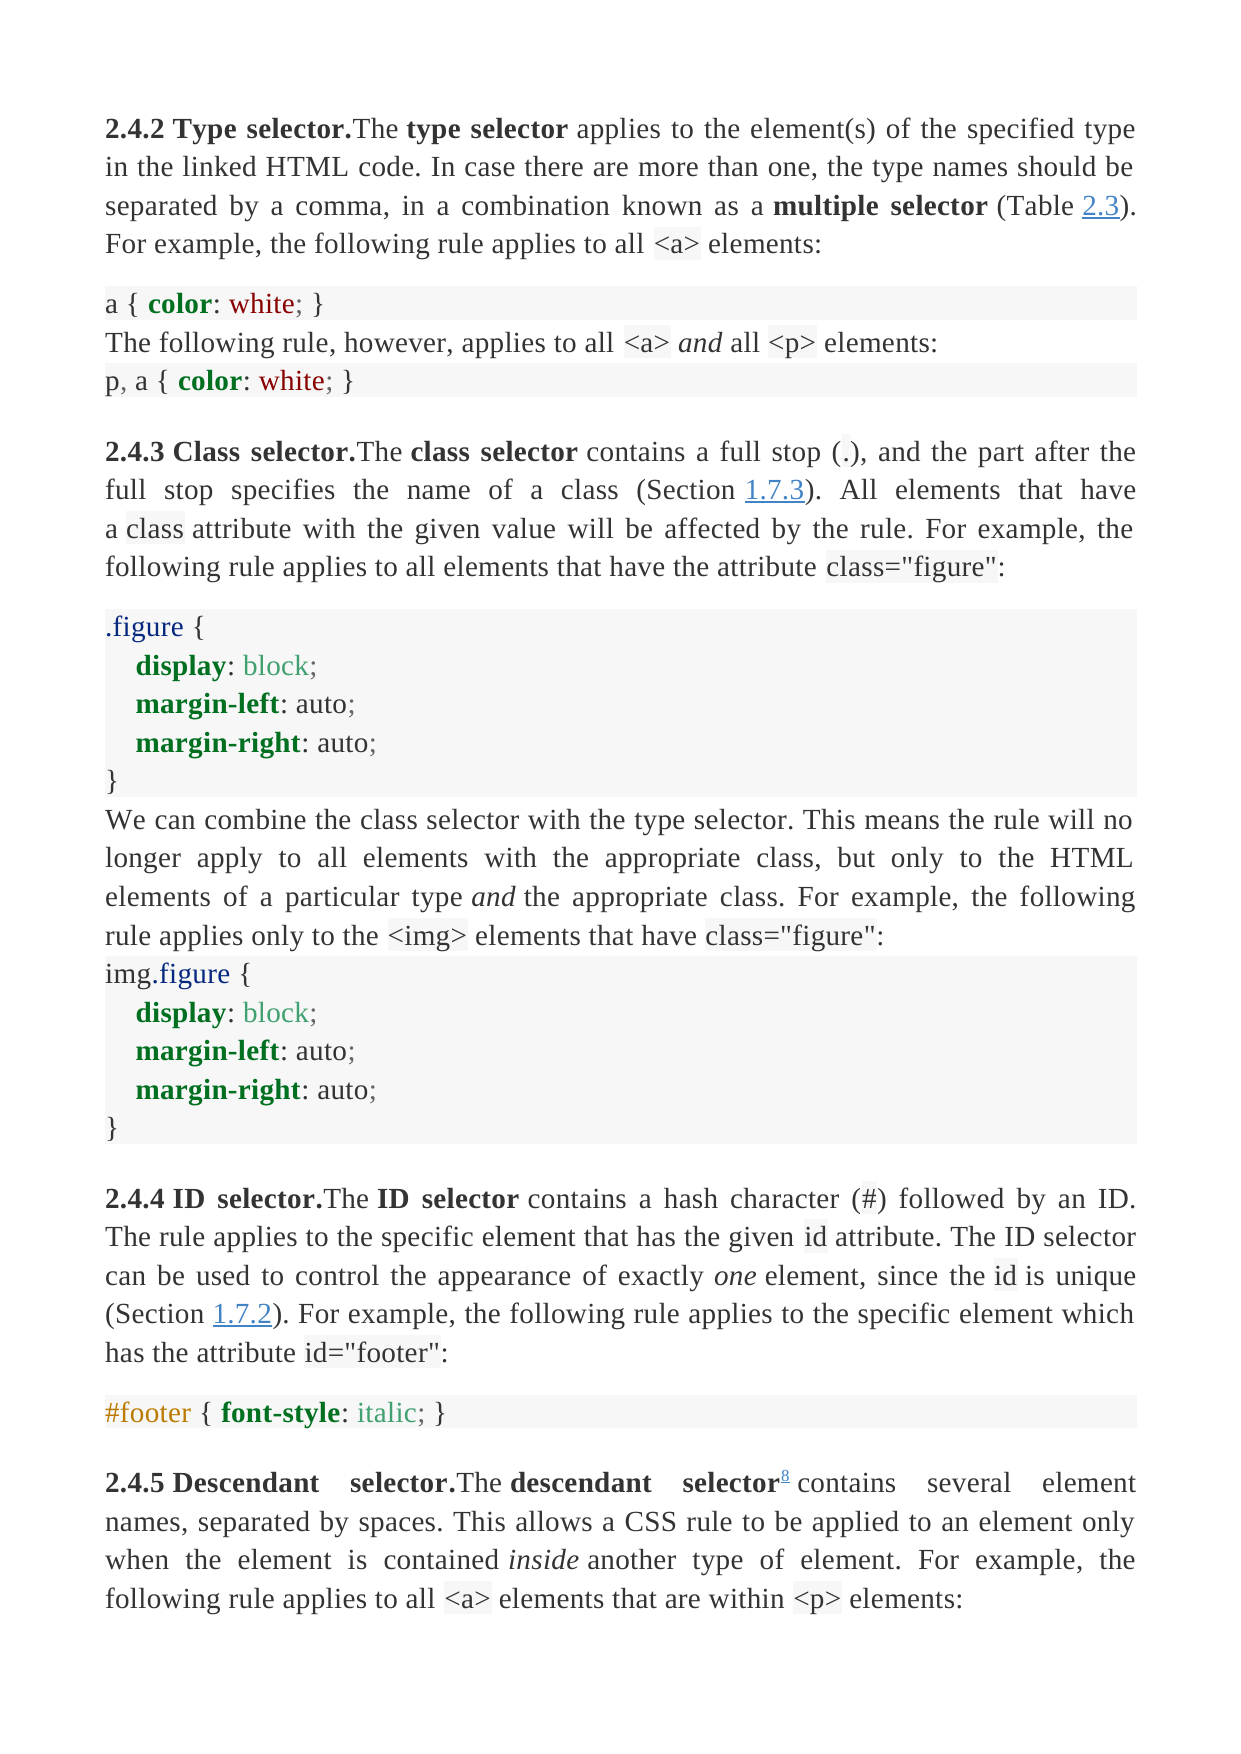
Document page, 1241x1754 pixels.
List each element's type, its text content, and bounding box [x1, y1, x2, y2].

text margin-right: auto; [105, 725, 1137, 758]
text The following rule, however, applies to all <a> and all <p> elements: [817, 325, 1137, 358]
text .figure { [105, 609, 1137, 643]
text We can combine the class selector with the type selector. This means the rule will no longer apply to all elements with the appropriate class, but only to the HTML elements of a particular type and the appropriate class. For example, the following rule applies only to the <img> elements that have class="figure": [105, 802, 1137, 951]
text } [105, 763, 1137, 797]
text 2.4.5 Descendant selector.The descendant selector8 contains several element names, separated by spaces. This allows a CSS rule to be applied to an element only when the element is contained inside another type of element. For example, the following rule applies to all <a> elements that are within <p> elements: [105, 1465, 1137, 1614]
text } [105, 1110, 1137, 1144]
text a { color: white; } [105, 286, 1137, 320]
text display: block; [105, 995, 1137, 1028]
text display: block; [105, 648, 1137, 681]
text margin-right: auto; [105, 1072, 1137, 1105]
text #footer { font-style: italic; } [105, 1395, 1137, 1428]
text margin-left: auto; [105, 686, 1137, 720]
text img.figure { [105, 956, 1137, 990]
text The following rule, however, applies to all <a> and all <p> elements: [105, 325, 624, 358]
text 2.4.4 ID selector.The ID selector contains a hash character (#) followed by an ID. The rule applies to the specific element that has the given id attribute. The ID selector can be used to control the appearance of exactly one element, since the id is unique (Section 1.7.2). For example, the following rule applies to the specific element which has the attribute id="footer": [105, 1181, 1137, 1368]
text 2.4.3 Class selector.The class selector contains a full stop (.), and the part after the full stop specifies the name of a class (Section 1.7.3). All elements that have a class attribute with the given value will be affected by the rule. For example, the following rule applies to all elements that have the attribute class="figure": [105, 434, 1137, 583]
text margin-left: auto; [105, 1033, 1137, 1067]
text p, a { color: white; } [105, 363, 1137, 397]
text 2.4.2 Type selector.The type selector applies to the element(s) of the specified type in the linked HTML code. In case there are more than one, the type names should be separated by a comma, in a combination known as a multiple selector (Table 2.3). For example, the following rule applies to all <a> elements: [105, 111, 1137, 260]
